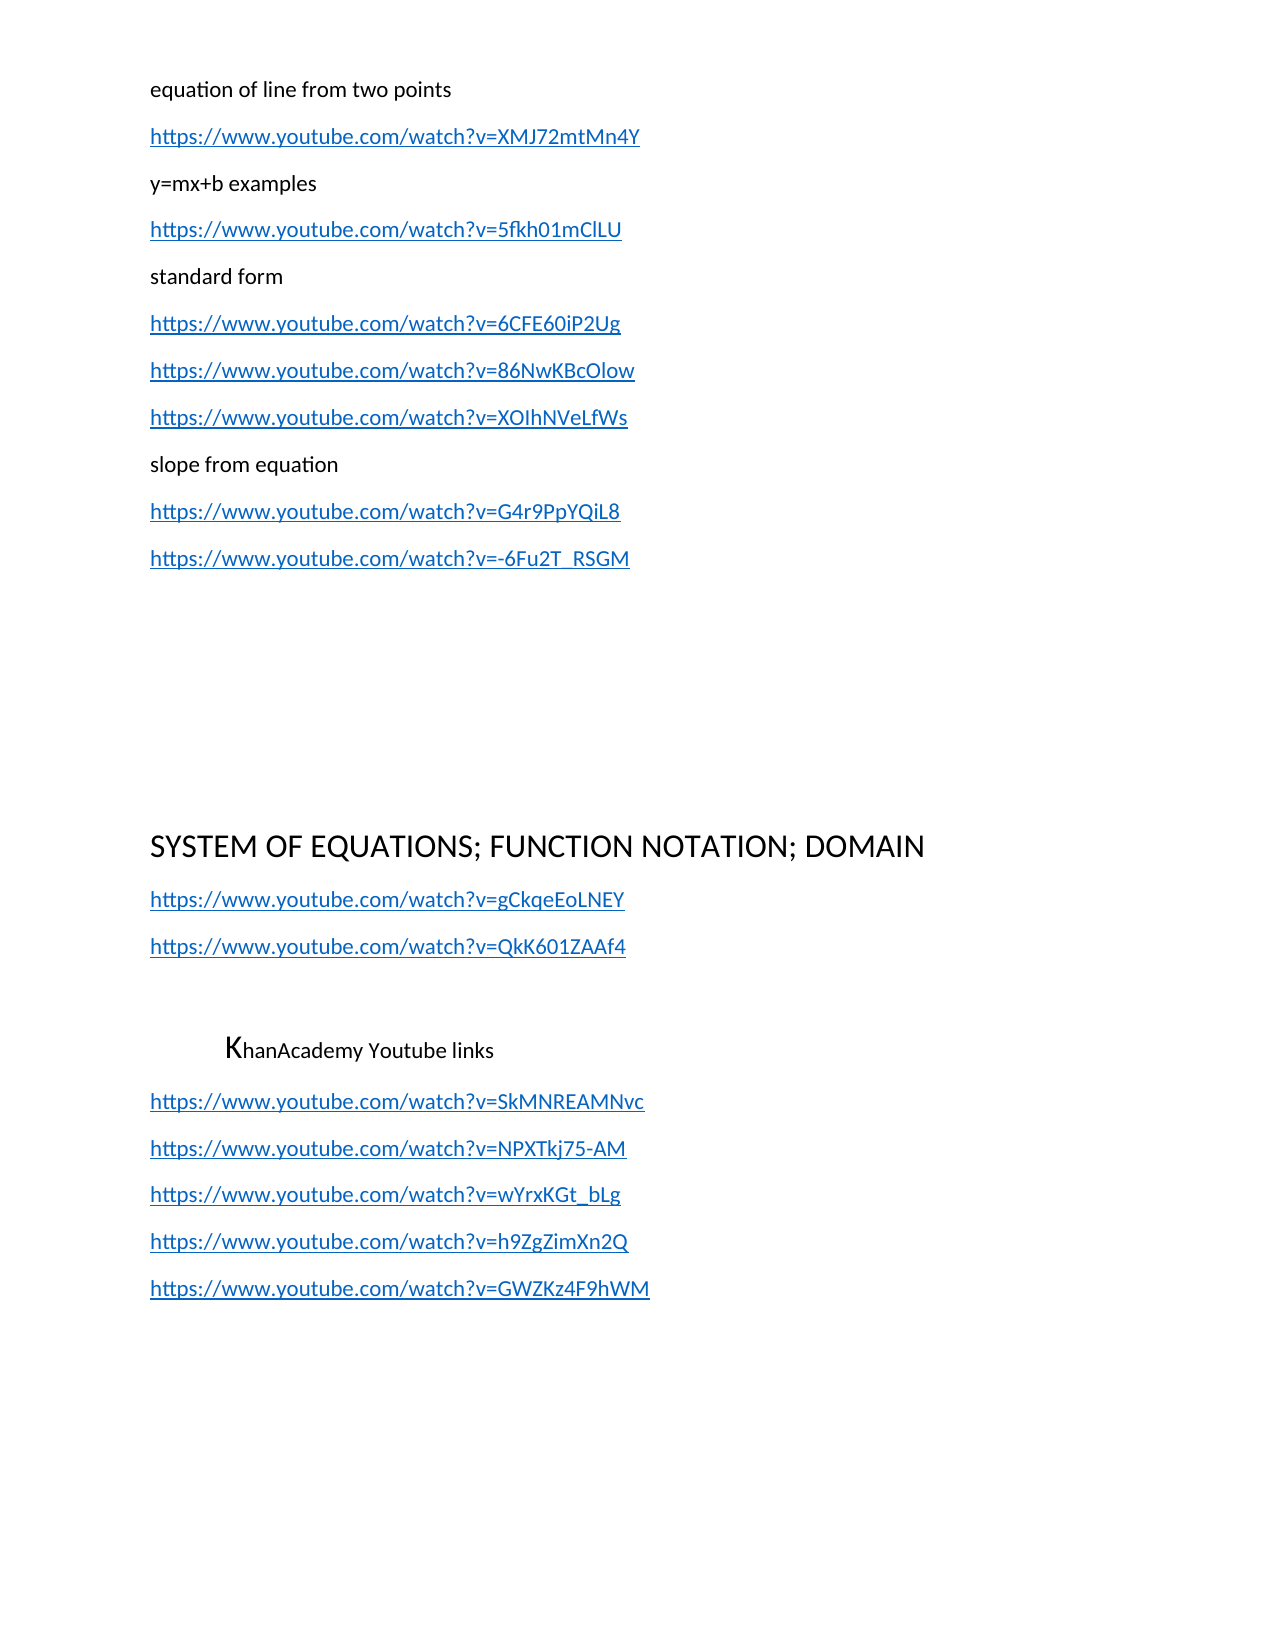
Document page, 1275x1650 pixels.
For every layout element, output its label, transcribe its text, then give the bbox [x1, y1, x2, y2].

text https://www.youtube.com/watch?v=86NwKBcOlow [150, 356, 1125, 384]
text slope from equation [150, 450, 1125, 478]
text https://www.youtube.com/watch?v=5fkh01mClLU [150, 216, 1125, 244]
text KhanAcademy Youtube links [150, 1026, 1125, 1067]
text https://www.youtube.com/watch?v=h9ZgZimXn2Q [150, 1227, 1125, 1256]
text https://www.youtube.com/watch?v=XMJ72mtMn4Y [150, 122, 1125, 150]
text https://www.youtube.com/watch?v=QkK601ZAAf4 [150, 932, 1125, 961]
text standard form [150, 262, 1125, 291]
text https://www.youtube.com/watch?v=GWZKz4F9hWM [150, 1274, 1125, 1302]
text SYSTEM OF EQUATIONS; FUNCTION NOTATION; DOMAIN [150, 825, 1125, 866]
text equation of line from two points [150, 75, 1125, 103]
text https://www.youtube.com/watch?v=-6Fu2T_RSGM [150, 544, 1125, 572]
text https://www.youtube.com/watch?v=wYrxKGt_bLg [150, 1181, 1125, 1209]
text https://www.youtube.com/watch?v=XOIhNVeLfWs [150, 403, 1125, 431]
text https://www.youtube.com/watch?v=6CFE60iP2Ug [150, 309, 1125, 337]
text y=mx+b examples [150, 169, 1125, 197]
text https://www.youtube.com/watch?v=gCkqeEoLNEY [150, 886, 1125, 914]
text https://www.youtube.com/watch?v=G4r9PpYQiL8 [150, 497, 1125, 525]
text https://www.youtube.com/watch?v=NPXTkj75-AM [150, 1134, 1125, 1162]
text https://www.youtube.com/watch?v=SkMNREAMNvc [150, 1087, 1125, 1115]
